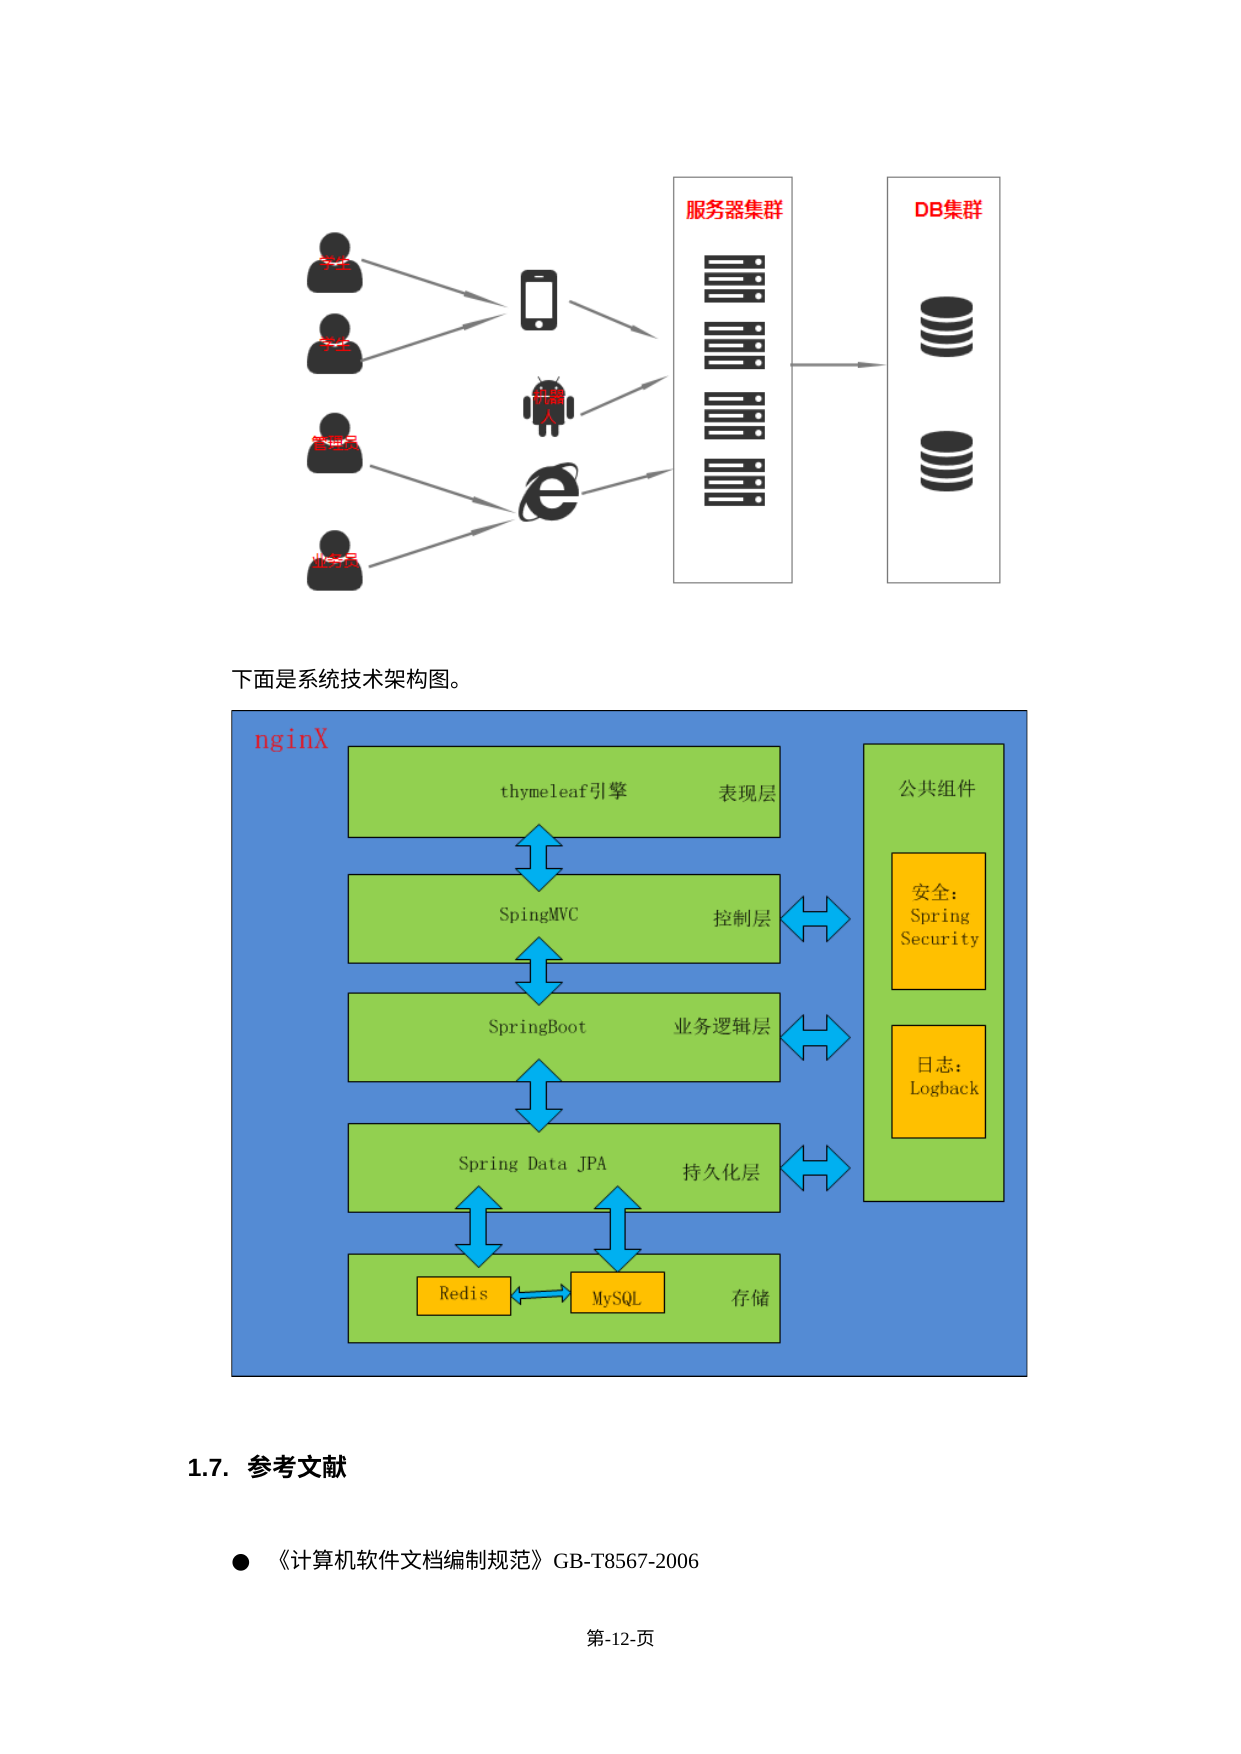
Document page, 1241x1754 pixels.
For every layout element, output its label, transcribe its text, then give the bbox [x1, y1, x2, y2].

list 《计算机软件文档编制规范》GB-T8567-2006 [231, 1543, 1053, 1575]
picture [231, 162, 1096, 638]
picture [231, 710, 1028, 1377]
text 下面是系统技术架构图。 [187, 662, 1053, 694]
subtitle 参考文献 [187, 1433, 1053, 1498]
